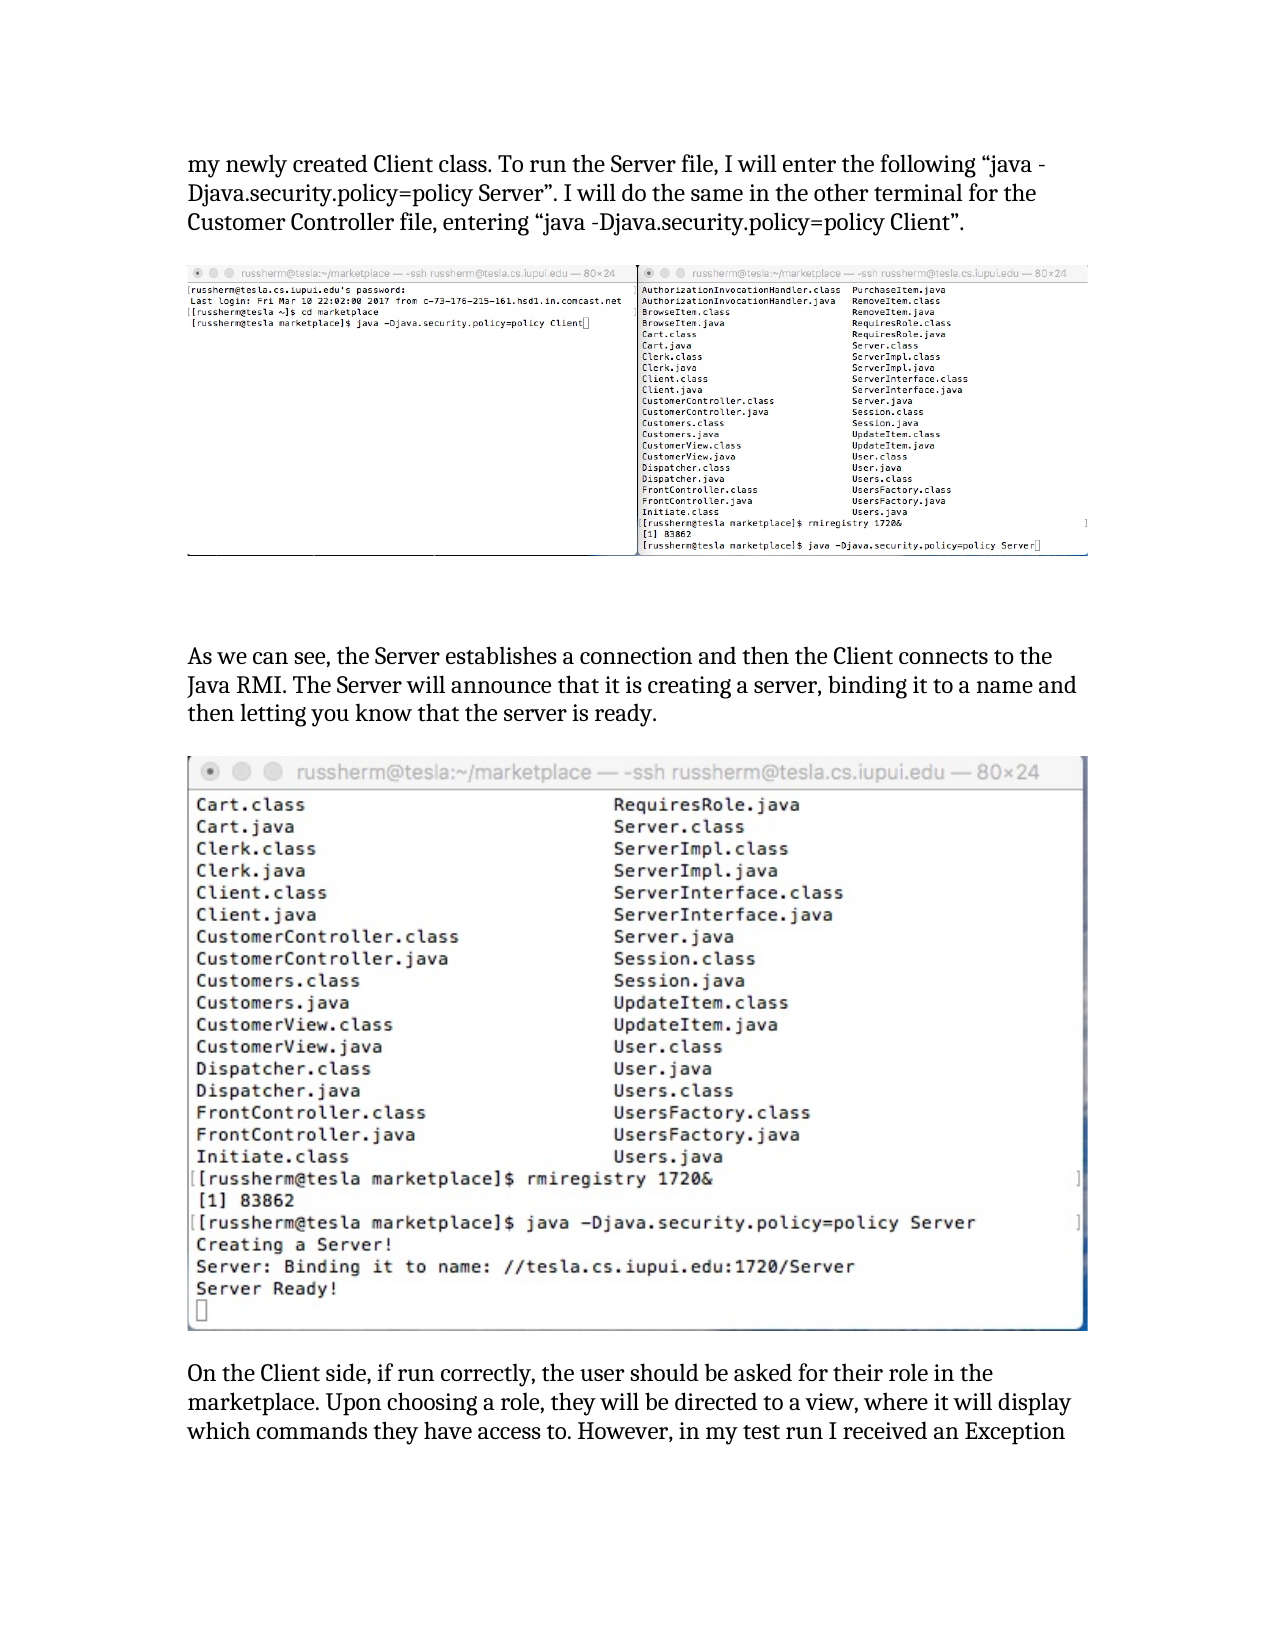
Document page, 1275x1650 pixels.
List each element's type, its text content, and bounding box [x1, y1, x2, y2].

picture [187, 756, 1088, 1331]
picture [187, 265, 1088, 556]
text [187, 150, 1087, 236]
text As we can see, the Server establishes a connection and then the Client connects to the Java RMI. The Server will announce that it is creating a server, binding it to a name and then letting you know that the server is ready. [187, 642, 1087, 728]
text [187, 1359, 1087, 1446]
